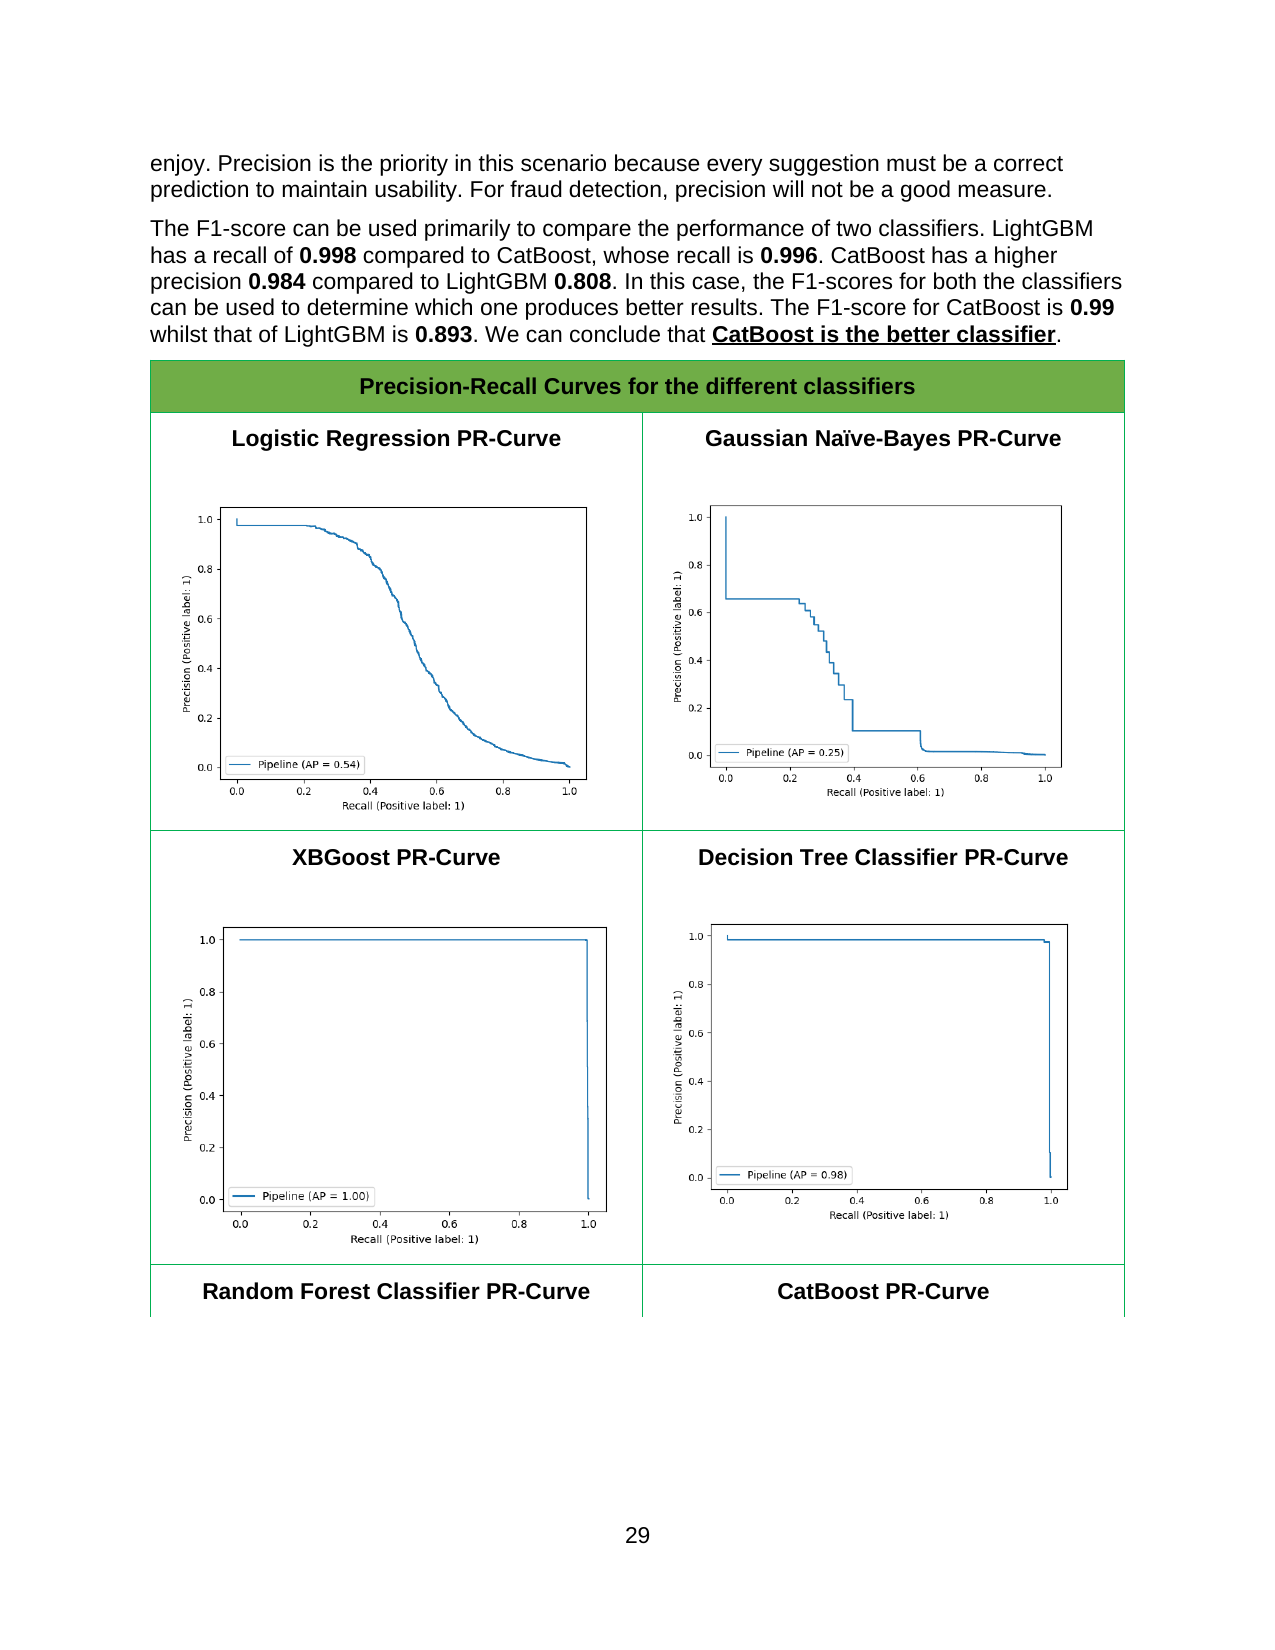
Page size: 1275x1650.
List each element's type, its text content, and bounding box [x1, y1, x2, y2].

table_cell Gaussian Naïve-Bayes PR-Curve [643, 413, 1124, 830]
text The F1-score can be used primarily to compare the performance of two classifiers. LightGBM has a recall of 0.998 compared to CatBoost, whose recall is 0.996. CatBoost has a higher precision 0.984 compared to LightGBM 0.808. In this case, the F1-scores for both the classifiers can be used to determine which one produces better results. The F1-score for CatBoost is 0.99 whilst that of LightGBM is 0.893. We can conclude that CatBoost is the better classifier. [150, 215, 1125, 347]
table_cell XBGoost PR-Curve [151, 831, 642, 1264]
table_cell Logistic Regression PR-Curve [151, 413, 642, 830]
table_header Precision-Recall Curves for the different classifiers [151, 361, 1124, 412]
picture [161, 882, 642, 1252]
picture [161, 464, 633, 818]
table_cell CatBoost PR-Curve [643, 1265, 1124, 1317]
table_cell Decision Tree Classifier PR-Curve [643, 831, 1124, 1264]
picture [653, 464, 1106, 804]
picture [653, 882, 1113, 1227]
table_cell Random Forest Classifier PR-Curve [151, 1265, 642, 1317]
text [150, 150, 1125, 203]
